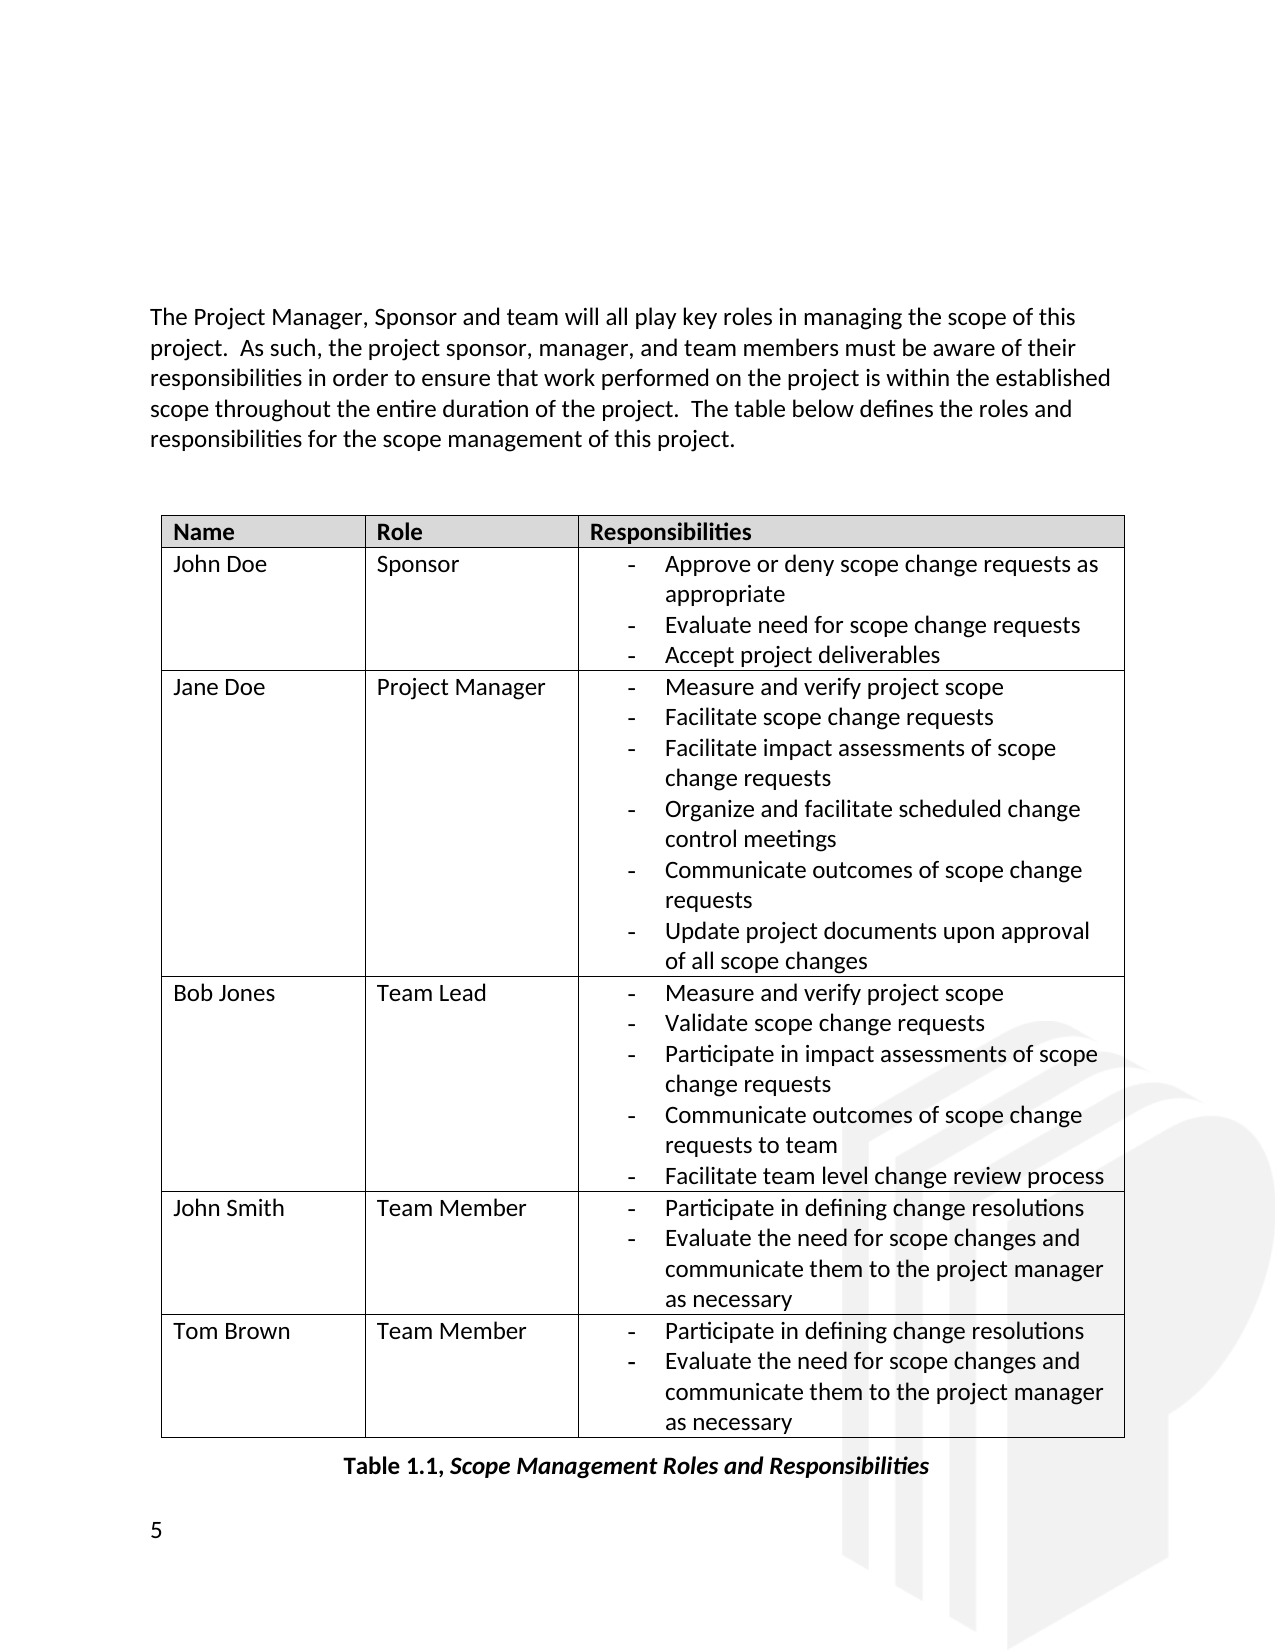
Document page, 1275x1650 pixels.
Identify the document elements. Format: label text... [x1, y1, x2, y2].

table_header Role [366, 516, 578, 547]
table_cell Participate in defining change resolutions Evaluate the need for scope changes and communicate them to the project manager as necessary [579, 1315, 1124, 1437]
table_cell John Smith [162, 1192, 365, 1314]
table_cell Team Member [366, 1315, 578, 1437]
table_cell Approve or deny scope change requests as appropriate Evaluate need for scope change requests Accept project deliverables [579, 548, 1124, 670]
table_cell Jane Doe [162, 671, 365, 976]
table_cell John Doe [162, 548, 365, 670]
table_cell Measure and verify project scope Facilitate scope change requests Facilitate impact assessments of scope change requests Organize and facilitate scheduled change control meetings Communicate outcomes of scope change requests Update project documents upon approval of all scope changes [579, 671, 1124, 976]
table_header Responsibilities [579, 516, 1124, 547]
table_header Name [162, 516, 365, 547]
table_cell Participate in defining change resolutions Evaluate the need for scope changes and communicate them to the project manager as necessary [579, 1192, 1124, 1314]
table_cell Team Member [366, 1192, 578, 1314]
table_cell Tom Brown [162, 1315, 365, 1437]
table_cell Sponsor [366, 548, 578, 670]
table_cell Bob Jones [162, 977, 365, 1191]
text Table 1.1, Scope Management Roles and Responsibilities [150, 1451, 1125, 1481]
table_cell Project Manager [366, 671, 578, 976]
table_cell Measure and verify project scope Validate scope change requests Participate in impact assessments of scope change requests Communicate outcomes of scope change requests to team Facilitate team level change review process [579, 977, 1124, 1191]
table_cell Team Lead [366, 977, 578, 1191]
text The Project Manager, Sponsor and team will all play key roles in managing the scope of this project. As such, the project sponsor, manager, and team members must be aware of their responsibilities in order to ensure that work performed on the project is within the established scope throughout the entire duration of the project. The table below defines the roles and responsibilities for the scope management of this project. [150, 301, 1125, 454]
picture [842, 1021, 1275, 1650]
